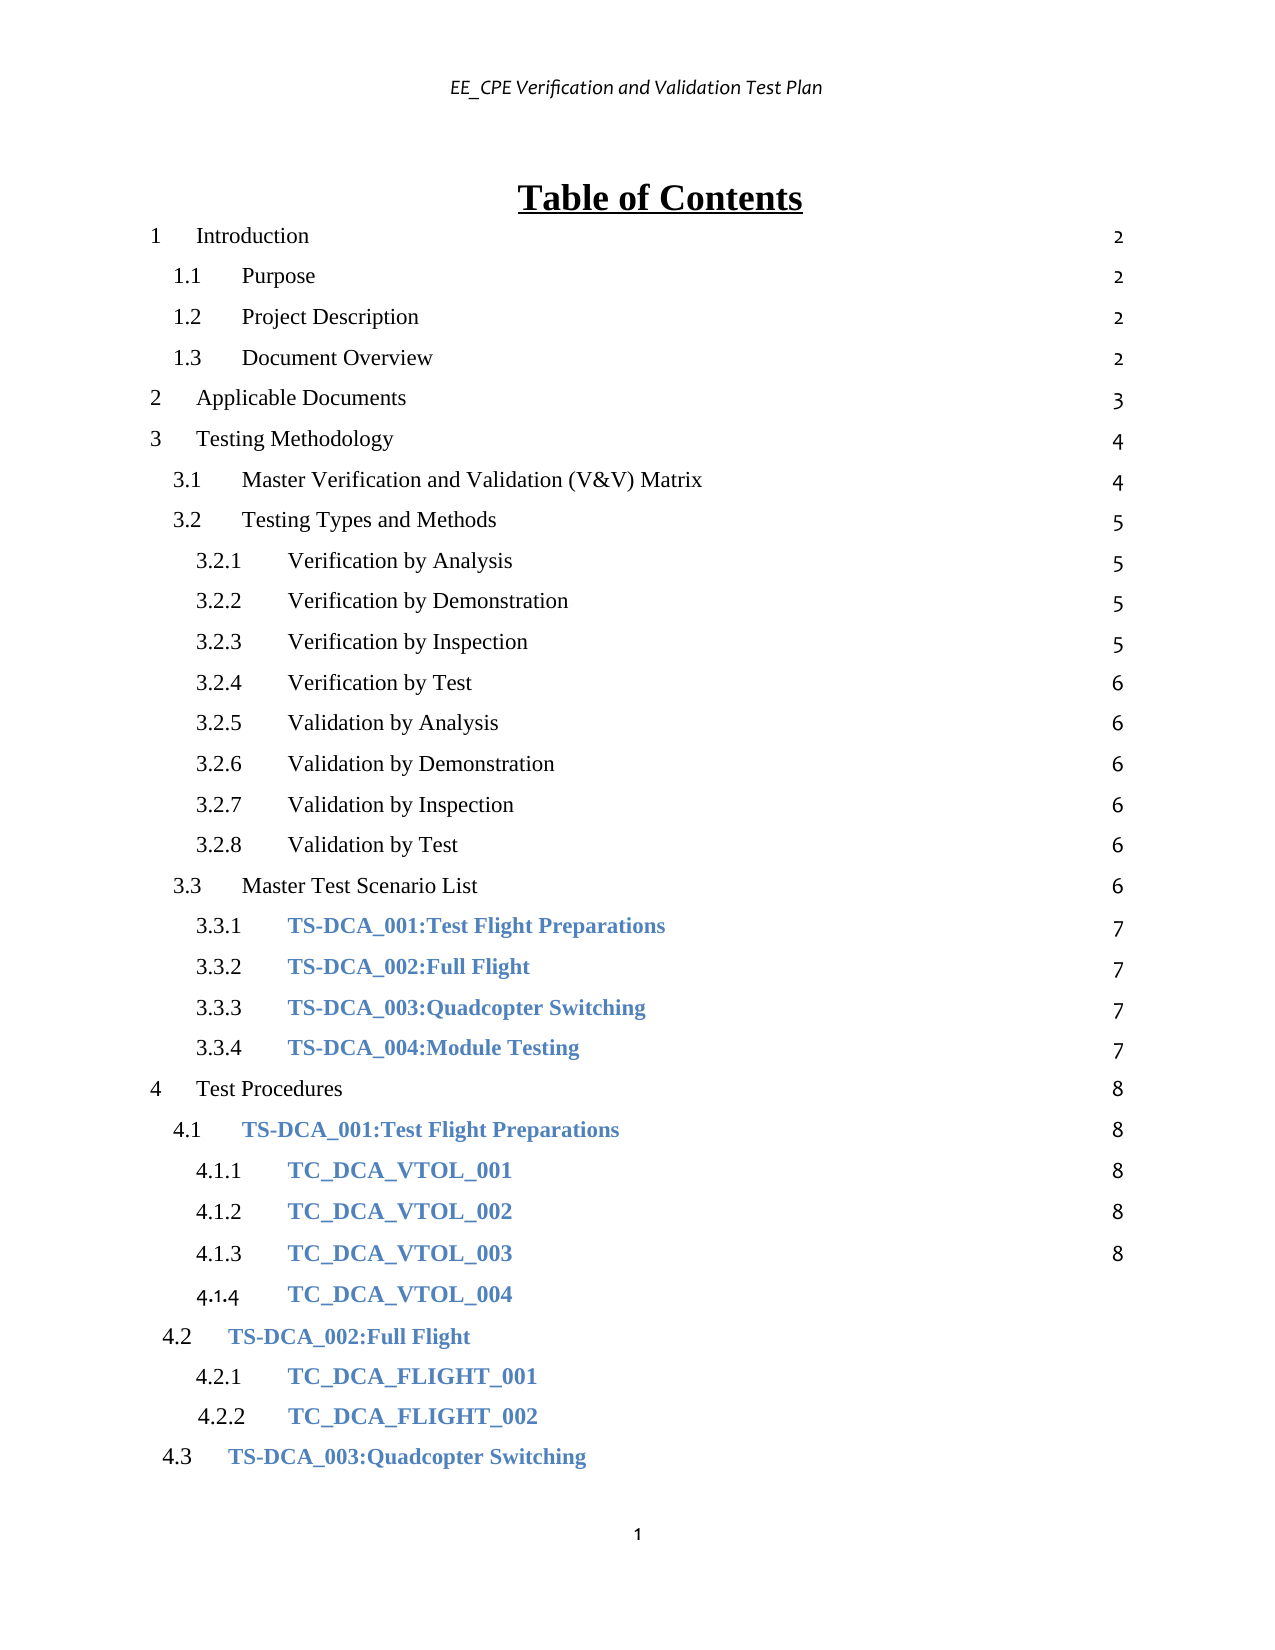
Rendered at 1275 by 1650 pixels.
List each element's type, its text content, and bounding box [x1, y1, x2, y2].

text Table of Contents [195, 175, 1125, 218]
